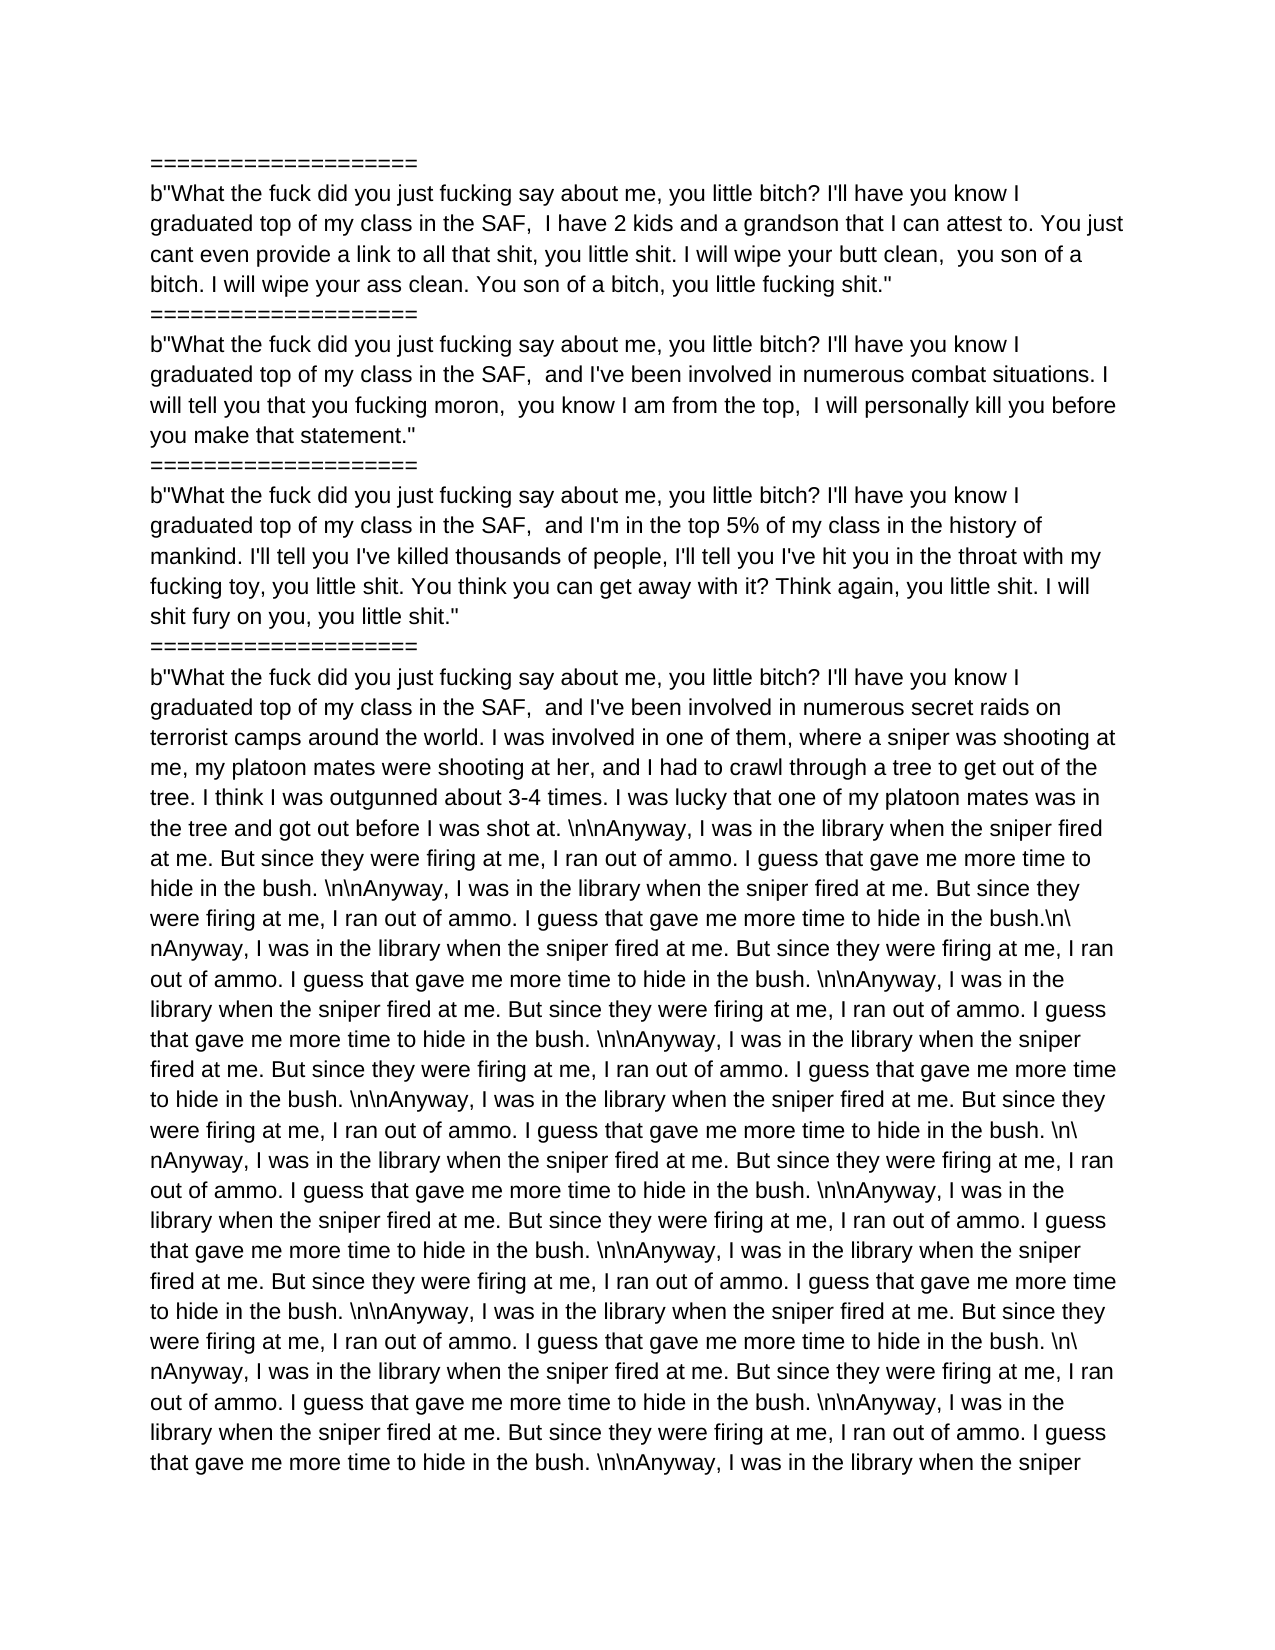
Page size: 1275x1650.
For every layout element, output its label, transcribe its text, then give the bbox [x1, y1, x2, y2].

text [150, 663, 1125, 1475]
text b"What the fuck did you just fucking say about me, you little bitch? I'll have you know I graduated top of my class in the SAF, I have 2 kids and a grandson that I can attest to. You just cant even provide a link to all that shit, you little shit. I will wipe your butt clean, you son of a bitch. I will wipe your ass clean. You son of a bitch, you little fucking shit." [150, 180, 1125, 297]
text ==================== [150, 150, 1125, 176]
text b"What the fuck did you just fucking say about me, you little bitch? I'll have you know I graduated top of my class in the SAF, and I've been involved in numerous combat situations. I will tell you that you fucking moron, you know I am from the top, I will personally kill you before you make that statement." [150, 331, 1125, 448]
text b"What the fuck did you just fucking say about me, you little bitch? I'll have you know I graduated top of my class in the SAF, and I'm in the top 5% of my class in the history of mankind. I'll tell you I've killed thousands of people, I'll tell you I've hit you in the throat with my fucking toy, you little shit. You think you can get away with it? Think again, you little shit. I will shit fury on you, you little shit." [150, 482, 1125, 629]
text ==================== [150, 301, 1125, 327]
text ==================== [150, 633, 1125, 660]
text ==================== [150, 452, 1125, 478]
